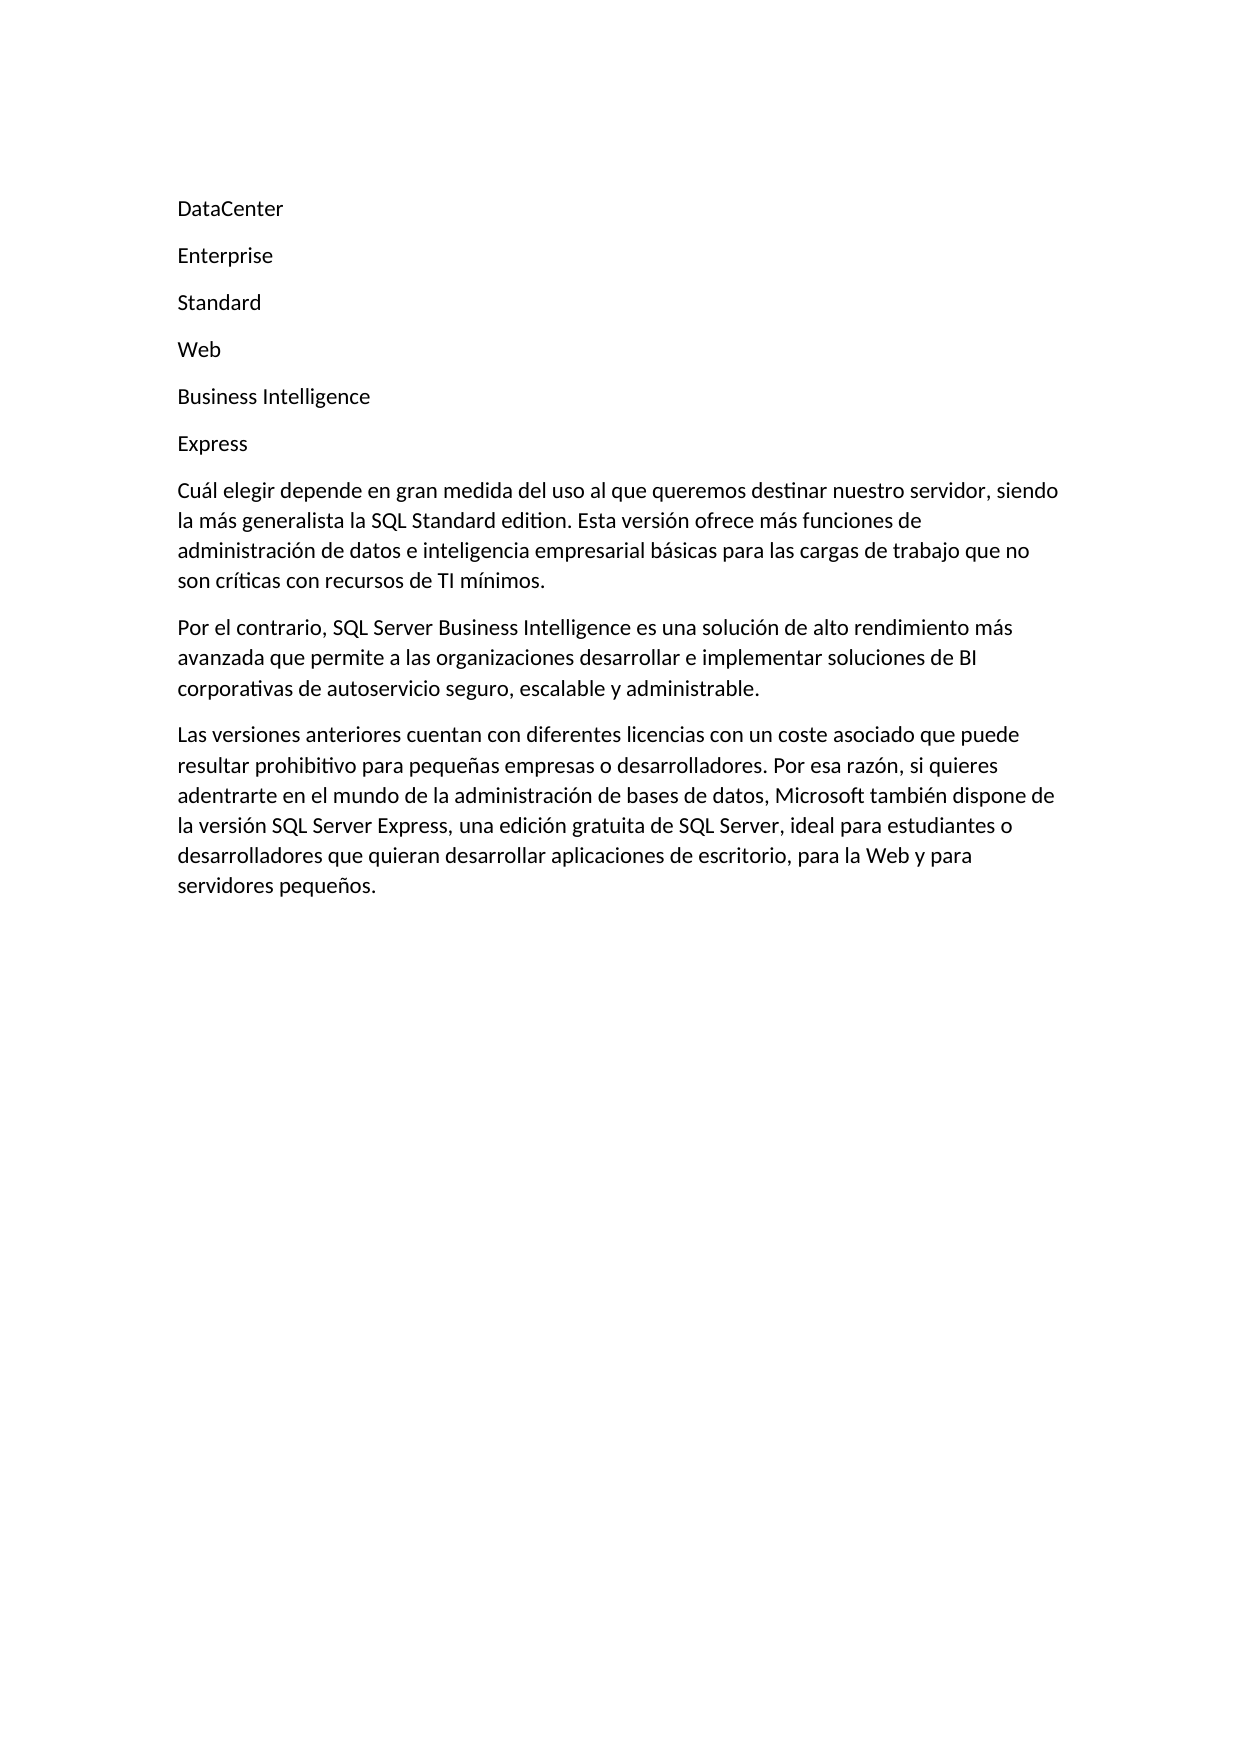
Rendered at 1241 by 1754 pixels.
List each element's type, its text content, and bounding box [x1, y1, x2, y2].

text Las versiones anteriores cuentan con diferentes licencias con un coste asociado que puede resultar prohibitivo para pequeñas empresas o desarrolladores. Por esa razón, si quieres adentrarte en el mundo de la administración de bases de datos, Microsoft también dispone de la versión SQL Server Express, una edición gratuita de SQL Server, ideal para estudiantes o desarrolladores que quieran desarrollar aplicaciones de escritorio, para la Web y para servidores pequeños. [177, 721, 1063, 899]
text Web [177, 335, 1063, 363]
text DataCenter [177, 194, 1063, 222]
text Por el contrario, SQL Server Business Intelligence es una solución de alto rendimiento más avanzada que permite a las organizaciones desarrollar e implementar soluciones de BI corporativas de autoservicio seguro, escalable y administrable. [177, 613, 1063, 702]
text Standard [177, 288, 1063, 316]
text Business Intelligence [177, 382, 1063, 410]
text Enterprise [177, 241, 1063, 269]
text Express [177, 429, 1063, 457]
text Cuál elegir depende en gran medida del uso al que queremos destinar nuestro servidor, siendo la más generalista la SQL Standard edition. Esta versión ofrece más funciones de administración de datos e inteligencia empresarial básicas para las cargas de trabajo que no son críticas con recursos de TI mínimos. [177, 476, 1063, 594]
